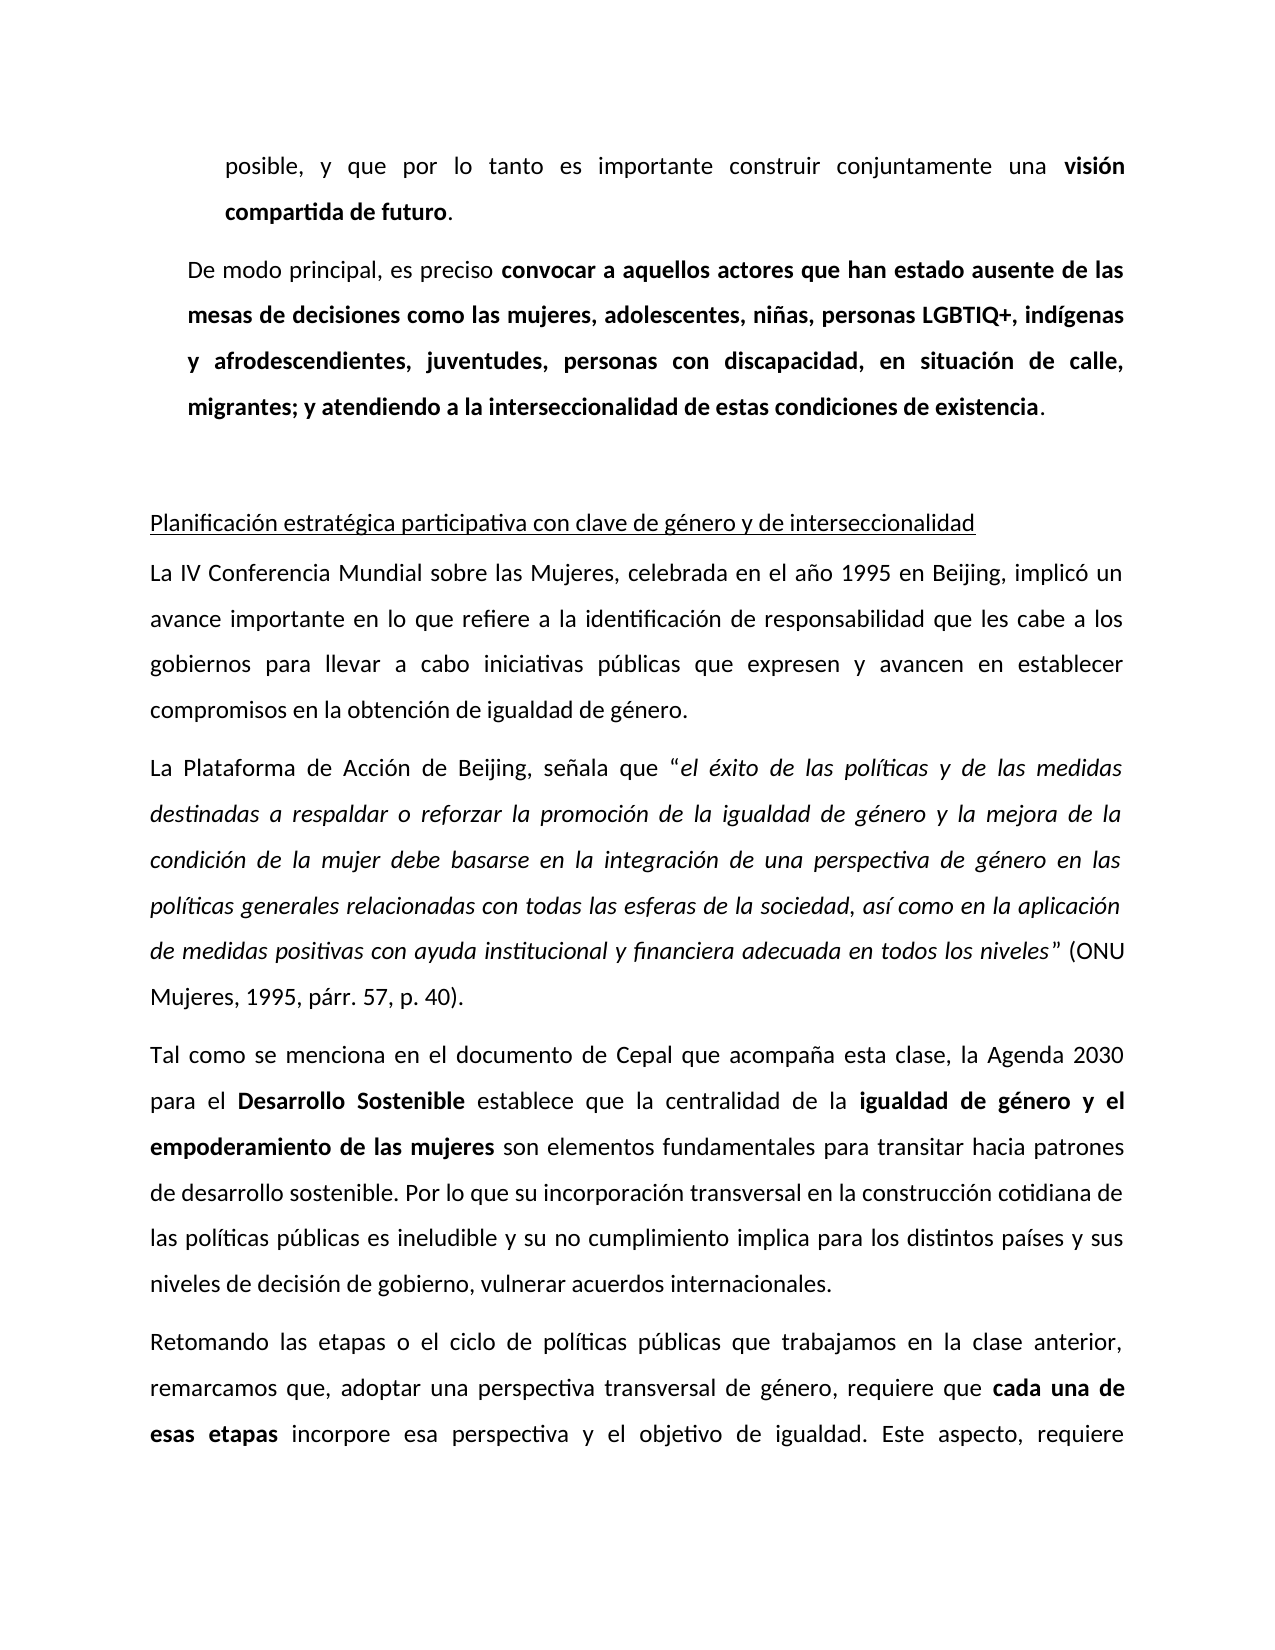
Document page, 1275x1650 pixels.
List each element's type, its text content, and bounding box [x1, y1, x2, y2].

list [187, 150, 1125, 226]
text Planificación estratégica participativa con clave de género y de interseccionalidad [150, 508, 1125, 538]
text La IV Conferencia Mundial sobre las Mujeres, celebrada en el año 1995 en Beijing, implicó un avance importante en lo que refiere a la identificación de responsabilidad que les cabe a los gobiernos para llevar a cabo iniciativas públicas que expresen y avancen en establecer compromisos en la obtención de igualdad de género. [150, 557, 1125, 725]
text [150, 1326, 1125, 1448]
text La Plataforma de Acción de Beijing, señala que “el éxito de las políticas y de las medidas destinadas a respaldar o reforzar la promoción de la igualdad de género y la mejora de la condición de la mujer debe basarse en la integración de una perspectiva de género en las políticas generales relacionadas con todas las esferas de la sociedad, así como en la aplicación de medidas positivas con ayuda institucional y financiera adecuada en todos los niveles” (ONU Mujeres, 1995, párr. 57, p. 40). [150, 753, 1125, 1012]
text Tal como se menciona en el documento de Cepal que acompaña esta clase, la Agenda 2030 para el Desarrollo Sostenible establece que la centralidad de la igualdad de género y el empoderamiento de las mujeres son elementos fundamentales para transitar hacia patrones de desarrollo sostenible. Por lo que su incorporación transversal en la construcción cotidiana de las políticas públicas es ineludible y su no cumplimiento implica para los distintos países y sus niveles de decisión de gobierno, vulnerar acuerdos internacionales. [150, 1039, 1125, 1299]
text De modo principal, es preciso convocar a aquellos actores que han estado ausente de las mesas de decisiones como las mujeres, adolescentes, niñas, personas LGBTIQ+, indígenas y afrodescendientes, juventudes, personas con discapacidad, en situación de calle, migrantes; y atendiendo a la interseccionalidad de estas condiciones de existencia. [187, 254, 1125, 422]
